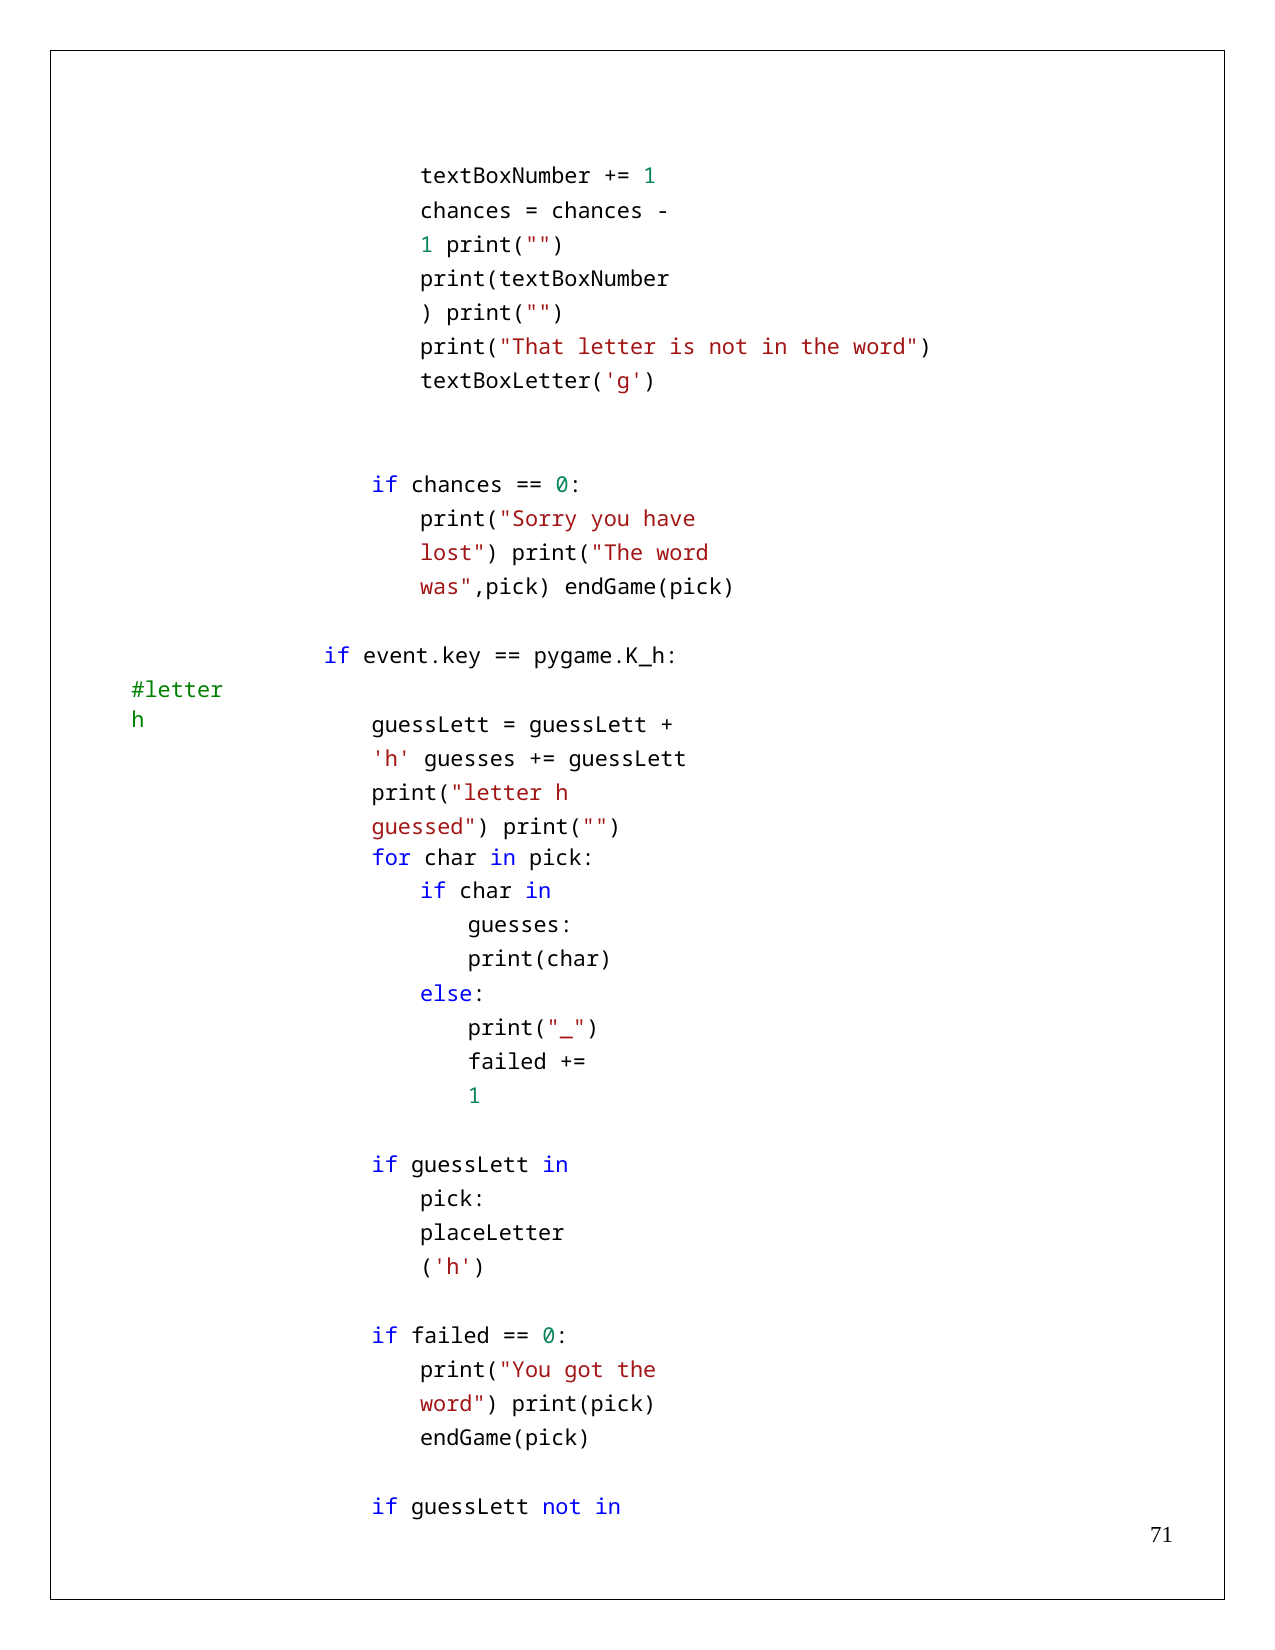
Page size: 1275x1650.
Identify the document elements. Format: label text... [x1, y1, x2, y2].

text if guessLett in pick: placeLetter('h') [371, 1149, 626, 1281]
text print("Sorry you have lost") print("The word was",pick) endGame(pick) [420, 503, 759, 601]
text for char in pick: [371, 845, 1185, 871]
text print("You got the word") print(pick) [420, 1354, 721, 1418]
text print("_") failed += 1 [468, 1012, 602, 1110]
text if event.key == pygame.K_h: [323, 639, 1185, 669]
text if chances == 0: [371, 469, 1185, 499]
text #letter h [131, 674, 244, 734]
text if char in guesses: print(char) [420, 875, 650, 973]
text print("That letter is not in the word") textBoxLetter('g') [420, 331, 938, 395]
text if guessLett not in pick: textBoxSpace += 40 [371, 1491, 674, 1521]
text textBoxNumber += 1 chances = chances - 1 print("") print(textBoxNumber) print("") [420, 160, 674, 327]
text if failed == 0: [371, 1320, 1185, 1349]
text guessLett = guessLett + 'h' guesses += guessLett print("letter h guessed") print("") [371, 709, 697, 841]
text else: [420, 978, 1185, 1008]
text endGame(pick) [420, 1422, 1185, 1452]
